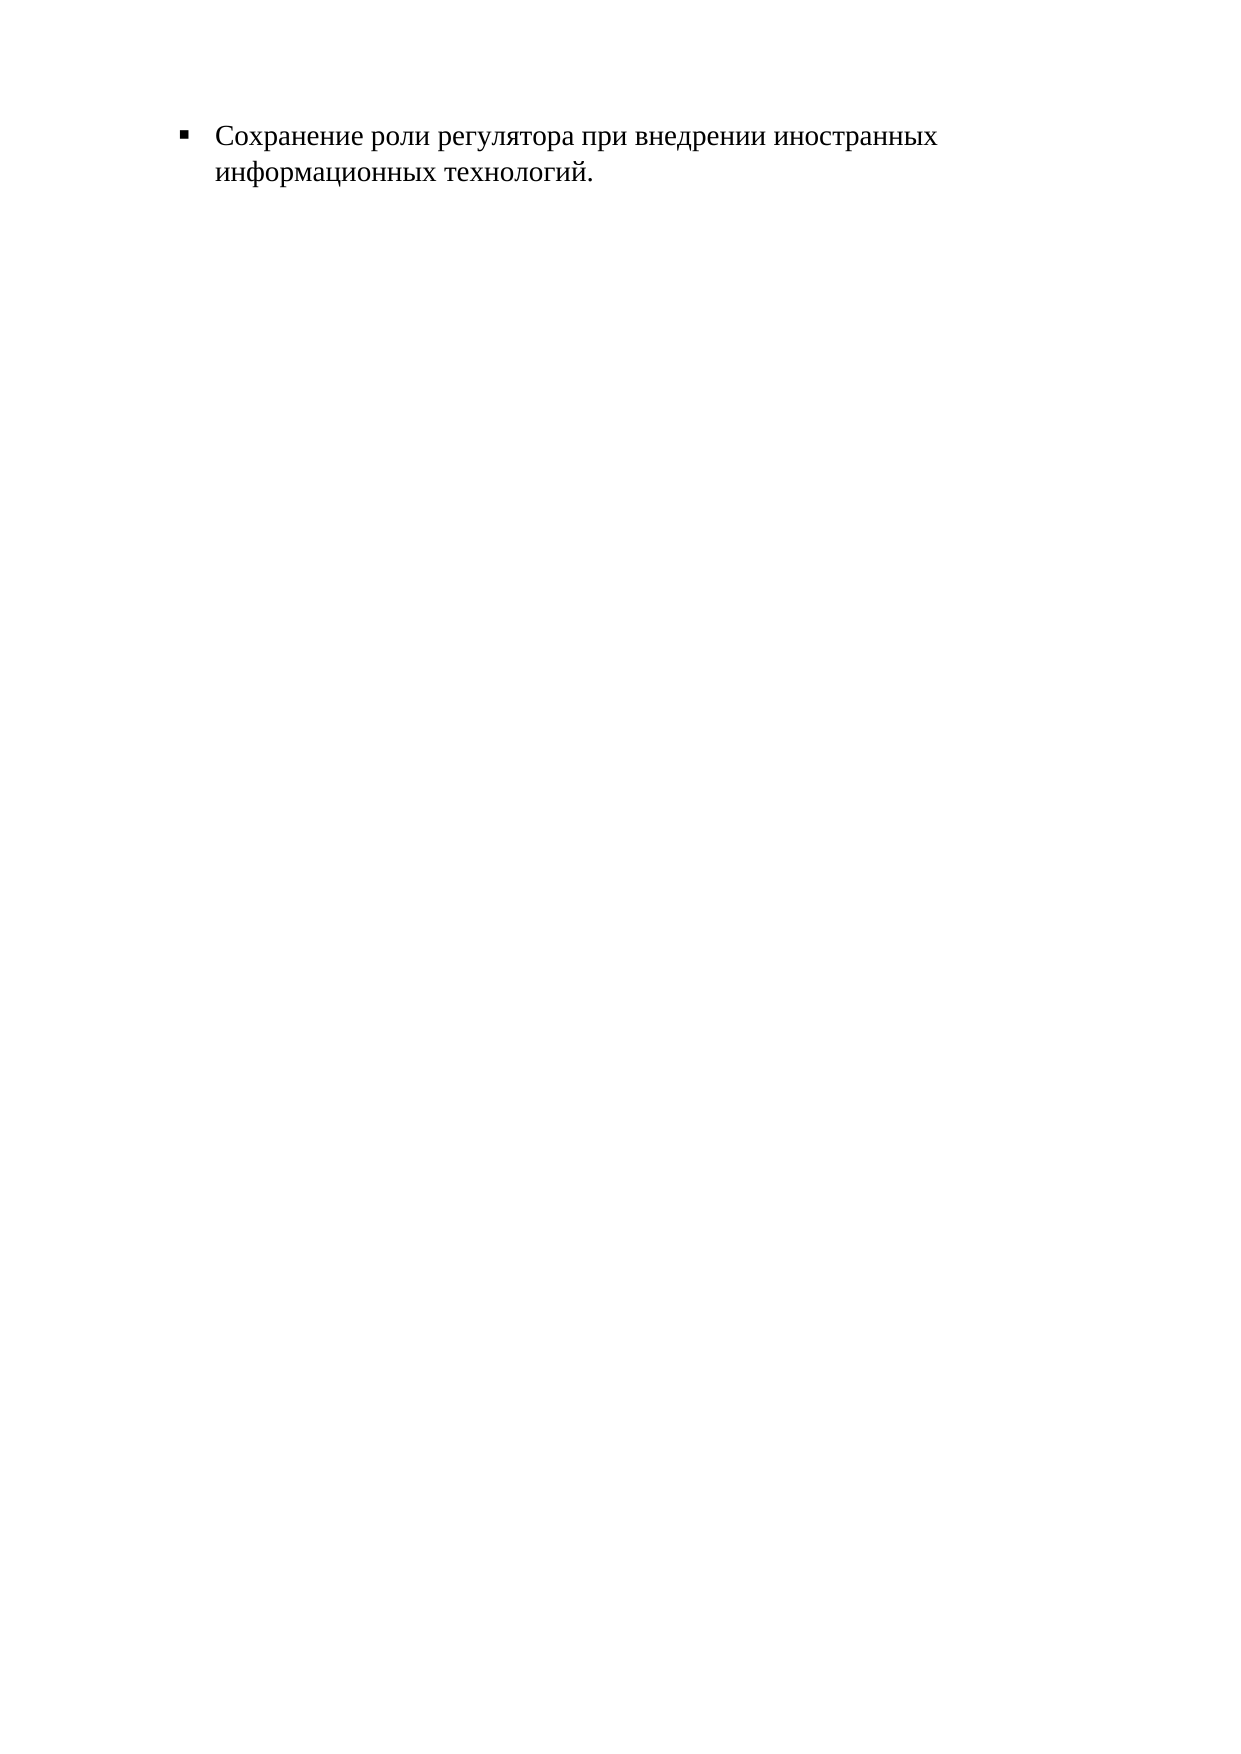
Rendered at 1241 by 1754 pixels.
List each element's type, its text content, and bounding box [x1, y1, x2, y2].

list Сохранение роли регулятора при внедрении иностранных информационных технологий. [177, 118, 1122, 187]
